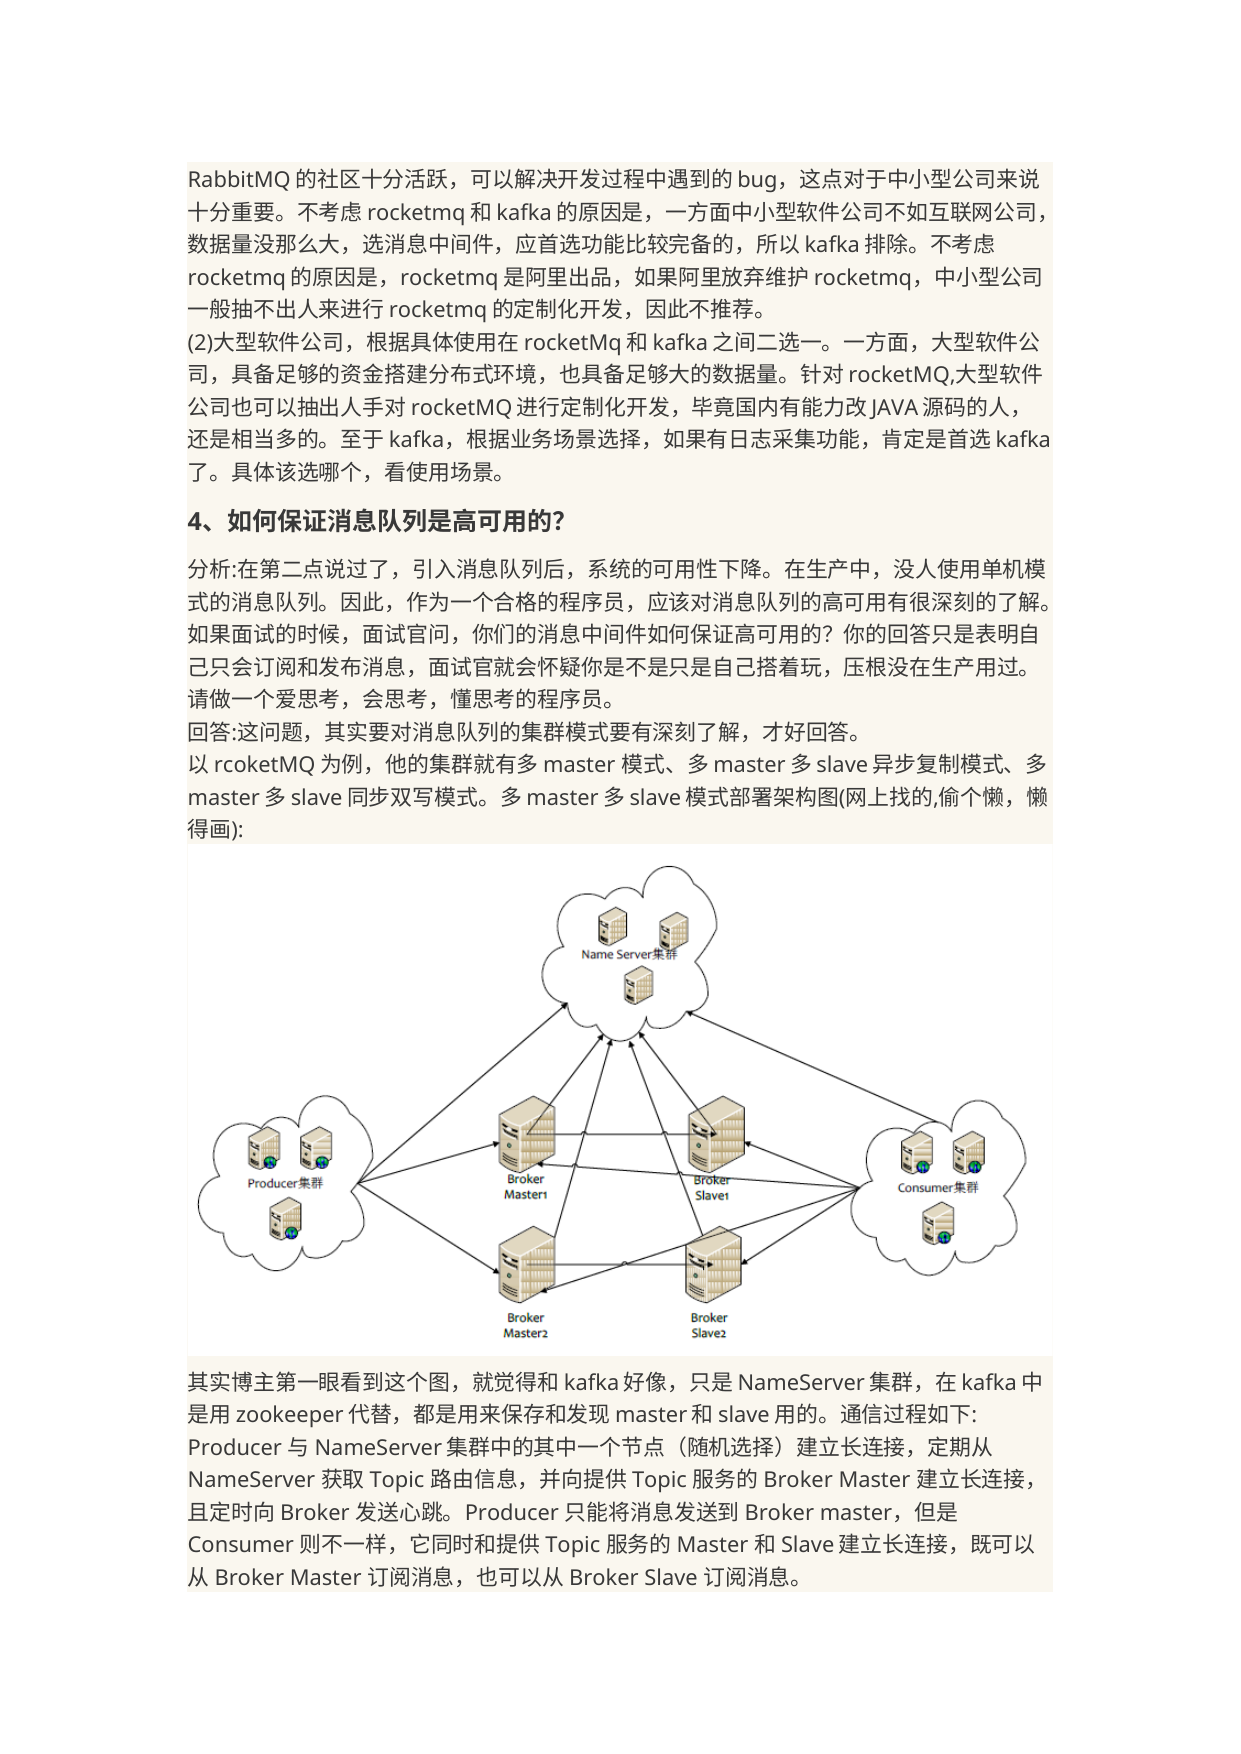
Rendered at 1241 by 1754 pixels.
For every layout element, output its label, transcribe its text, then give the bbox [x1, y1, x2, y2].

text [187, 162, 1053, 487]
text 4、如何保证消息队列是高可用的？ [187, 487, 1053, 552]
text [187, 1356, 1053, 1592]
picture [187, 844, 1053, 1356]
